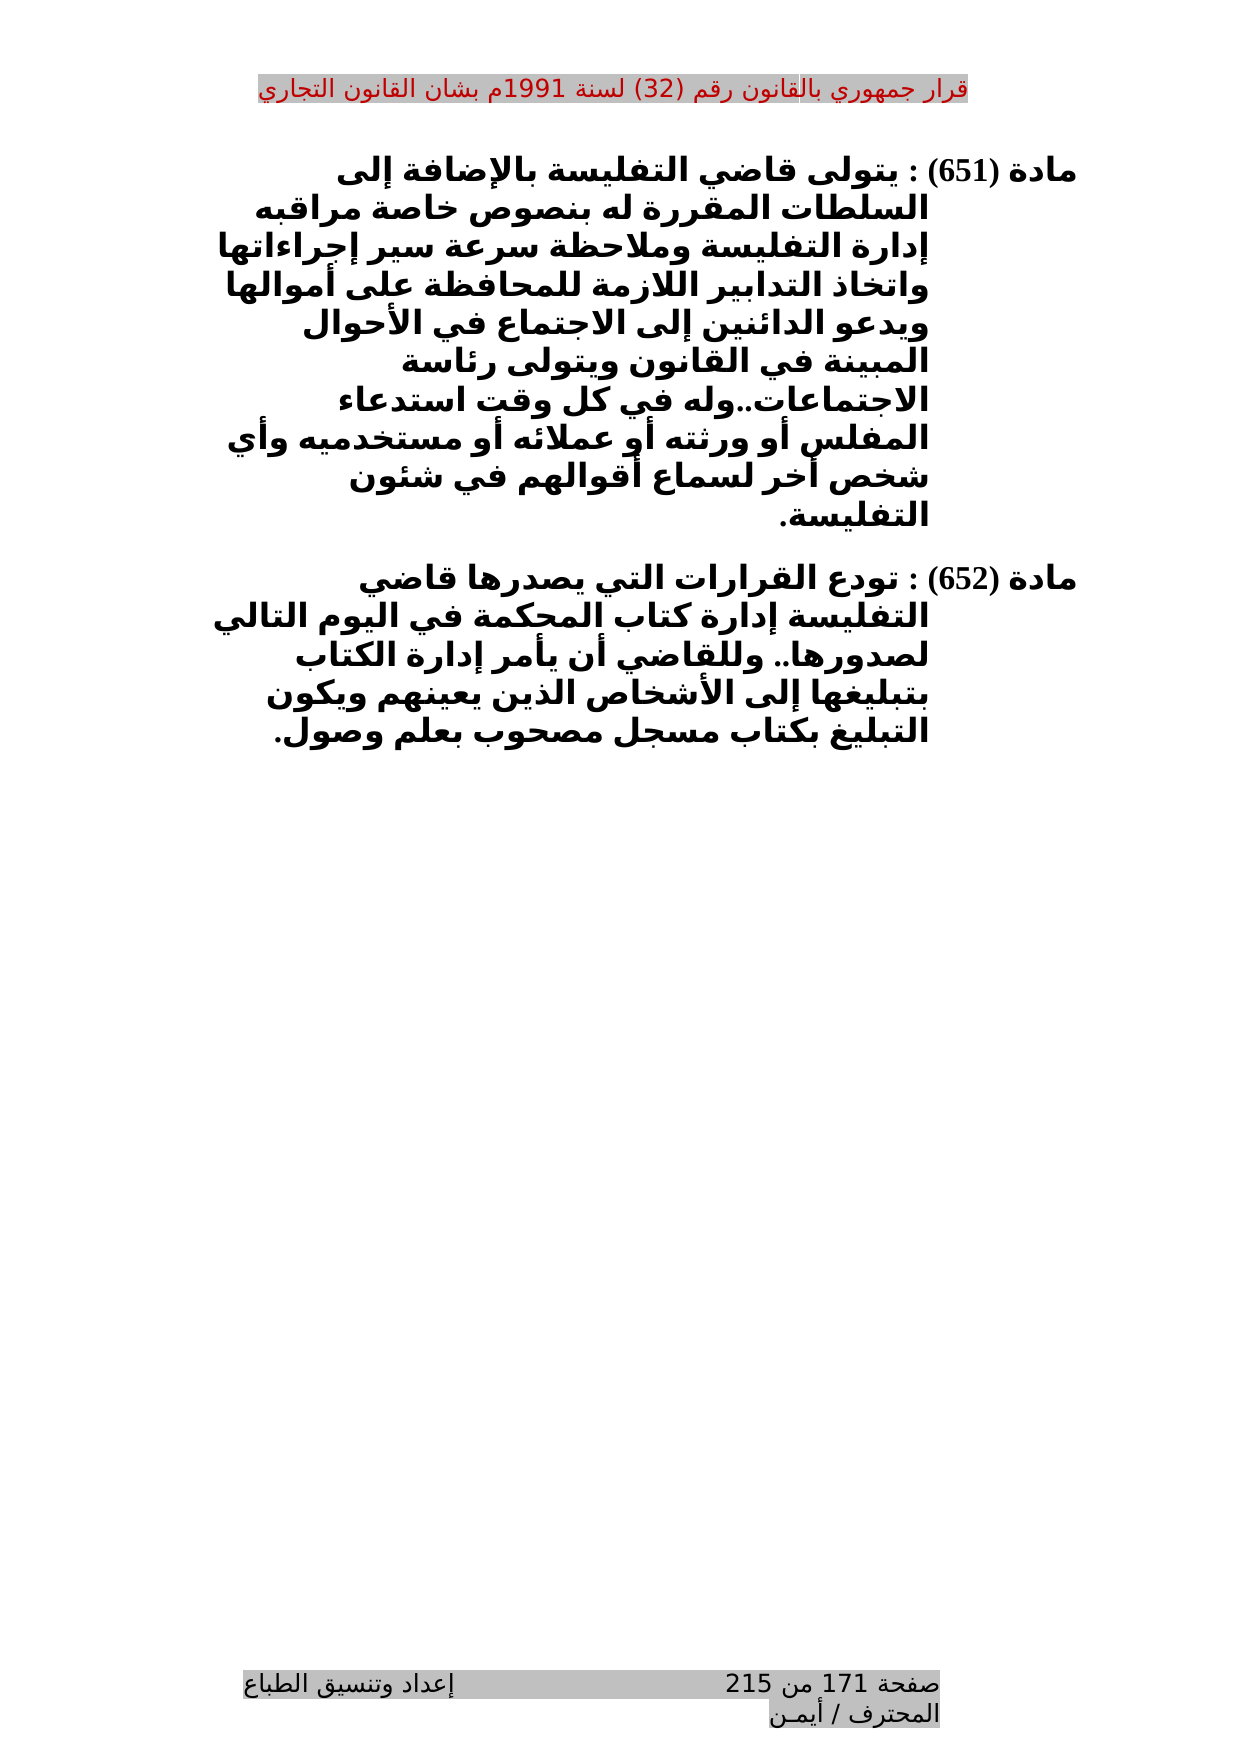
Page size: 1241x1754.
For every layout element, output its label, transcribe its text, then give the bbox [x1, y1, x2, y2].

text مادة (651) : يتولى قاضي التفليسة بالإضافة إلى السلطات المقررة له بنصوص خاصة مراقبه إدارة التفليسة وملاحظة سرعة سير إجراءاتها واتخاذ التدابير اللازمة للمحافظة على أموالها ويدعو الدائنين إلى الاجتماع في الأحوال المبينة في القانون ويتولى رئاسة الاجتماعات..وله في كل وقت استدعاء المفلس أو ورثته أو عملائه أو مستخدميه وأي شخص أخر لسماع أقوالهم في شئون التفليسة. [207, 150, 1078, 533]
text مادة (652) : تودع القرارات التي يصدرها قاضي التفليسة إدارة كتاب المحكمة في اليوم التالي لصدورها.. وللقاضي أن يأمر إدارة الكتاب بتبليغها إلى الأشخاص الذين يعينهم ويكون التبليغ بكتاب مسجل مصحوب بعلم وصول. [207, 558, 1078, 750]
